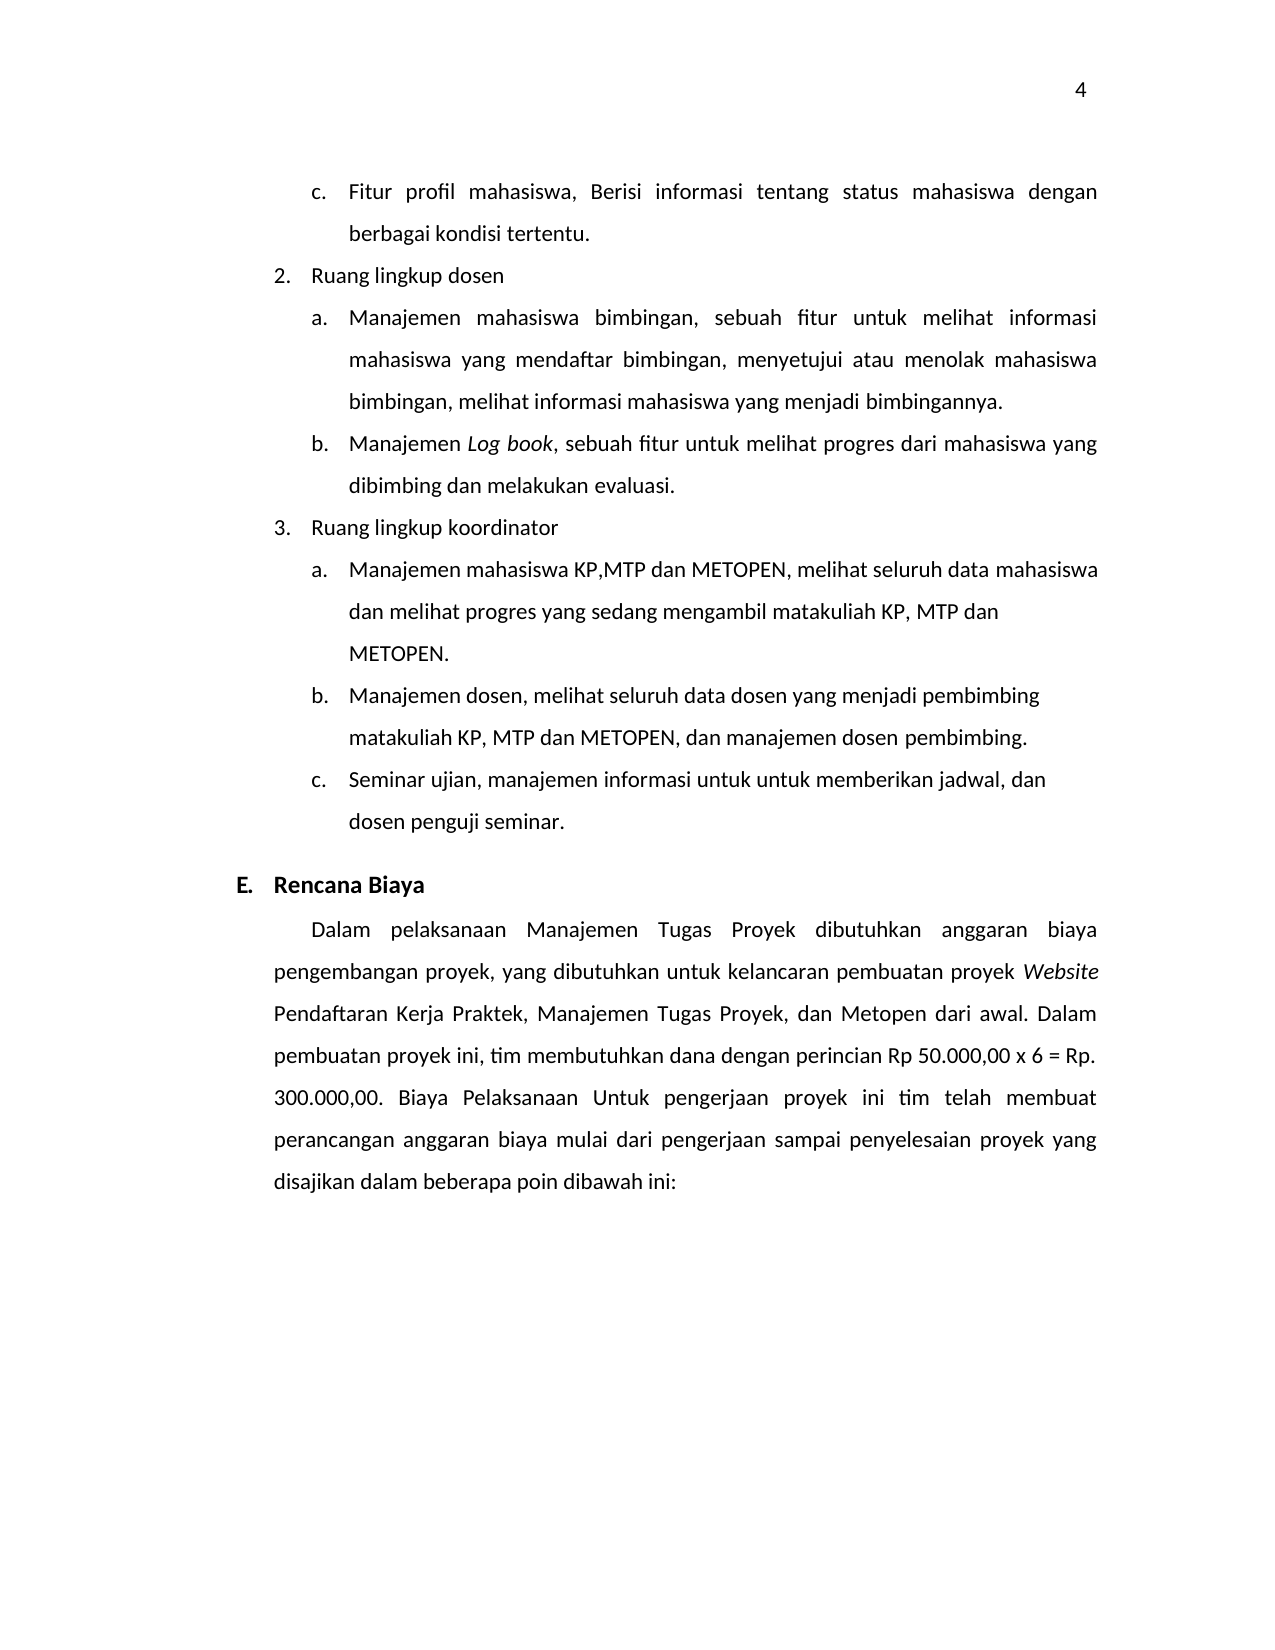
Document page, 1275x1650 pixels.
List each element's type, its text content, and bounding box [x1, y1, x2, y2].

list Manajemen mahasiswa bimbingan, sebuah fitur untuk melihat informasi mahasiswa yang mendaftar bimbingan, menyetujui atau menolak mahasiswa bimbingan, melihat informasi mahasiswa yang menjadi bimbingannya. [311, 303, 1098, 415]
list Ruang lingkup dosen [274, 261, 1110, 289]
list Fitur profil mahasiswa, Berisi informasi tentang status mahasiswa dengan berbagai kondisi tertentu. [311, 177, 1099, 247]
text Dalam pelaksanaan Manajemen Tugas Proyek dibutuhkan anggaran biaya pengembangan proyek, yang dibutuhkan untuk kelancaran pembuatan proyek Website Pendaftaran Kerja Praktek, Manajemen Tugas Proyek, dan Metopen dari awal. Dalam pembuatan proyek ini, tim membutuhkan dana dengan perincian Rp 50.000,00 x 6 = Rp. 300.000,00. Biaya Pelaksanaan Untuk pengerjaan proyek ini tim telah membuat perancangan anggaran biaya mulai dari pengerjaan sampai penyelesaian proyek yang disajikan dalam beberapa poin dibawah ini: [274, 916, 1099, 1195]
list Manajemen dosen, melihat seluruh data dosen yang menjadi pembimbing matakuliah KP, MTP dan METOPEN, dan manajemen dosen pembimbing. [311, 681, 1098, 751]
subtitle Rencana Biaya [236, 870, 1110, 900]
list Manajemen Log book, sebuah fitur untuk melihat progres dari mahasiswa yang dibimbing dan melakukan evaluasi. [311, 429, 1098, 499]
list Manajemen mahasiswa KP,MTP dan METOPEN, melihat seluruh data mahasiswa dan melihat progres yang sedang mengambil matakuliah KP, MTP dan METOPEN. [311, 555, 1098, 667]
list Seminar ujian, manajemen informasi untuk untuk memberikan jadwal, dan dosen penguji seminar. [311, 765, 1098, 835]
list Ruang lingkup koordinator [274, 513, 1110, 541]
